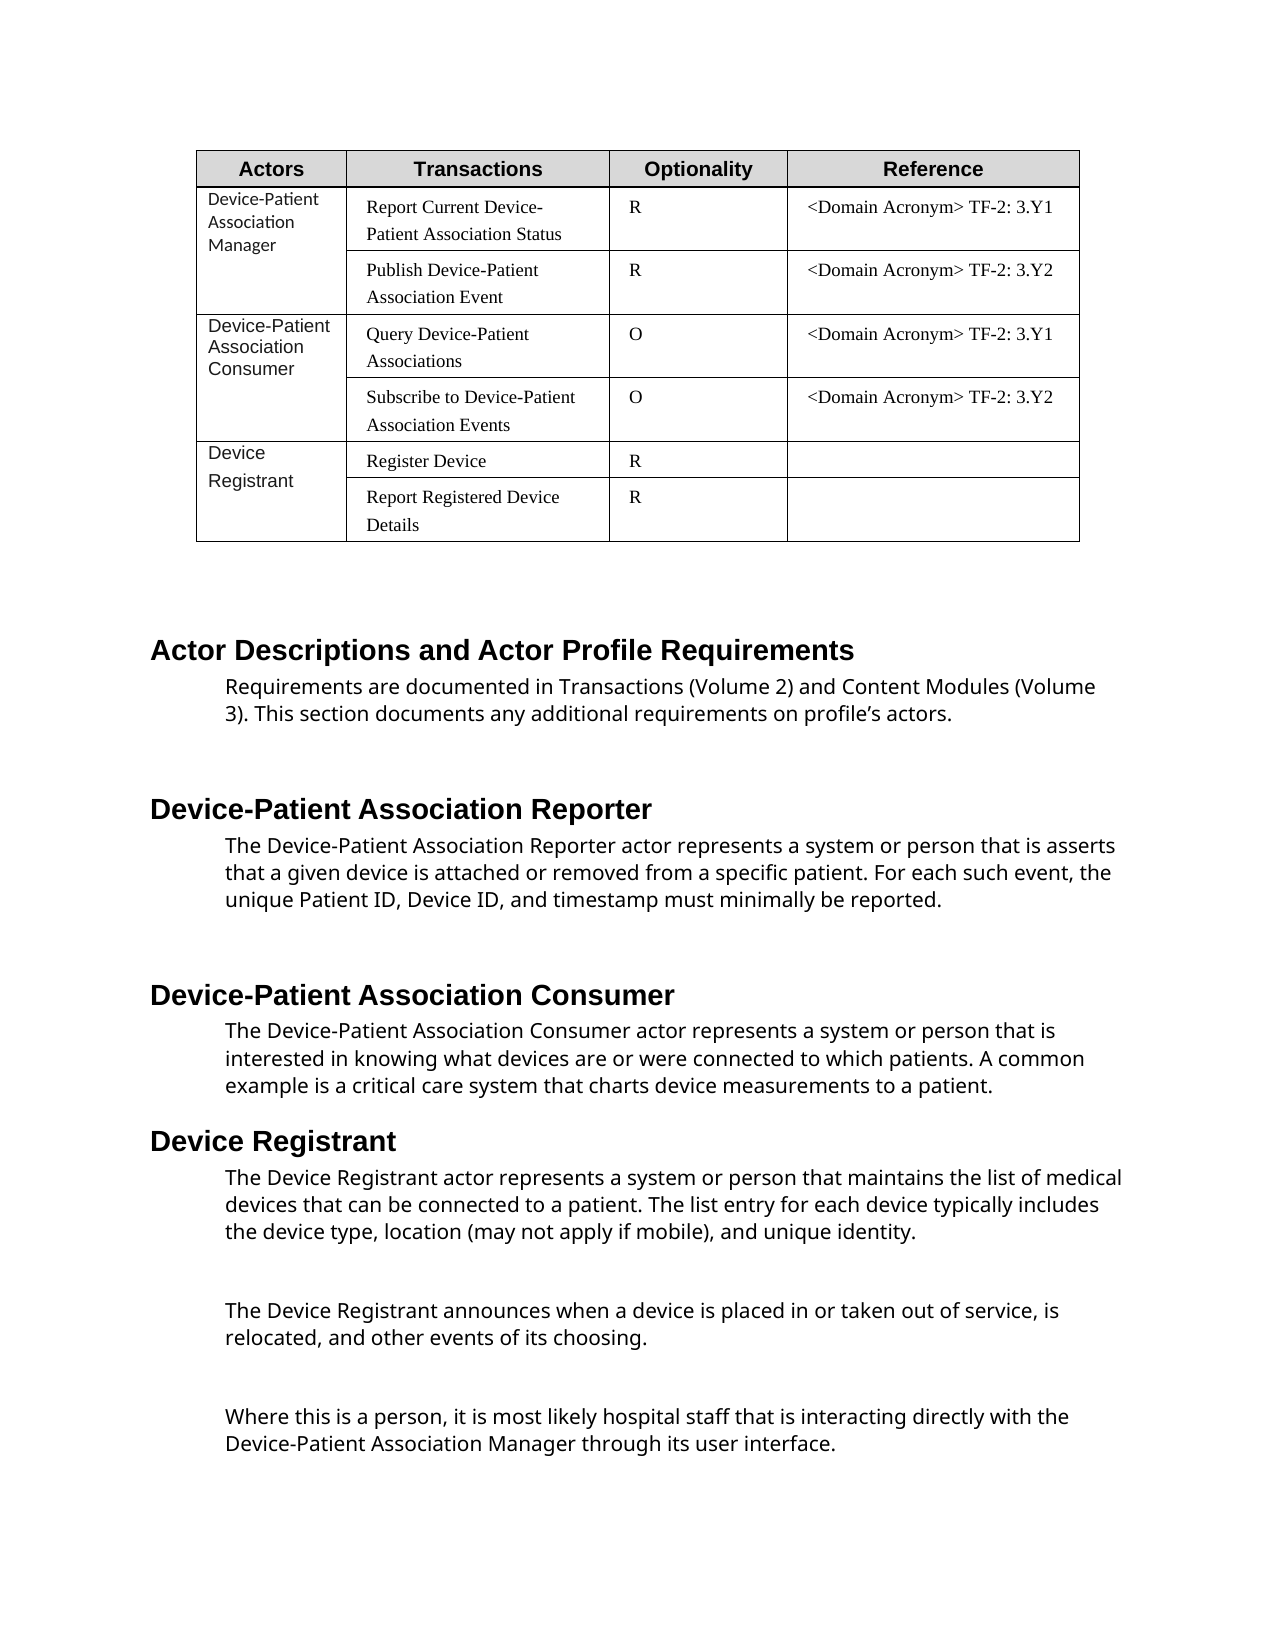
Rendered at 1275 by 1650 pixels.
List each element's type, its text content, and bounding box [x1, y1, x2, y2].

subtitle Device Registrant [150, 1123, 1125, 1157]
table_cell R [610, 188, 787, 250]
table_cell [788, 478, 1079, 541]
text The Device-Patient Association Reporter actor represents a system or person that is asserts that a given device is attached or removed from a specific patient. For each such event, the unique Patient ID, Device ID, and timestamp must minimally be reported. [225, 832, 1125, 913]
table_cell <Domain Acronym> TF-2: 3.Y1 [788, 315, 1079, 377]
table_cell R [610, 478, 787, 541]
table_cell <Domain Acronym> TF-2: 3.Y1 [788, 188, 1079, 250]
text Requirements are documented in Transactions (Volume 2) and Content Modules (Volume 3). This section documents any additional requirements on profile’s actors. [225, 673, 1125, 727]
table_header Optionality [610, 151, 787, 186]
text The Device Registrant announces when a device is placed in or taken out of service, is relocated, and other events of its choosing. [225, 1297, 1125, 1351]
table_cell Device Registrant [197, 442, 346, 541]
table_cell Device-Patient Association Manager [197, 188, 346, 313]
table_cell Report Registered Device Details [347, 478, 609, 541]
subtitle Actor Descriptions and Actor Profile Requirements [150, 633, 1125, 667]
subtitle Device-Patient Association Consumer [150, 977, 1125, 1011]
table_cell <Domain Acronym> TF-2: 3.Y2 [788, 378, 1079, 441]
table_header Transactions [347, 151, 609, 186]
table_cell O [610, 315, 787, 377]
text The Device Registrant actor represents a system or person that maintains the list of medical devices that can be connected to a patient. The list entry for each device typically includes the device type, location (may not apply if mobile), and unique identity. [225, 1163, 1125, 1244]
table_cell Register Device [347, 442, 609, 477]
text The Device-Patient Association Consumer actor represents a system or person that is interested in knowing what devices are or were connected to which patients. A common example is a critical care system that charts device measurements to a patient. [225, 1017, 1125, 1098]
table_cell [788, 442, 1079, 477]
subtitle Device-Patient Association Reporter [150, 792, 1125, 825]
table_header Reference [788, 151, 1079, 186]
table_cell Publish Device-Patient Association Event [347, 251, 609, 313]
text Where this is a person, it is most likely hospital staff that is interacting directly with the Device-Patient Association Manager through its user interface. [225, 1403, 1125, 1457]
table_header Actors [197, 151, 346, 186]
table_cell R [610, 442, 787, 477]
table_cell <Domain Acronym> TF-2: 3.Y2 [788, 251, 1079, 313]
table_cell Subscribe to Device-Patient Association Events [347, 378, 609, 441]
table_cell O [610, 378, 787, 441]
table_cell Device-Patient Association Consumer [197, 315, 346, 441]
table_cell Report Current Device-Patient Association Status [347, 188, 609, 250]
table_cell R [610, 251, 787, 313]
table_cell Query Device-Patient Associations [347, 315, 609, 377]
